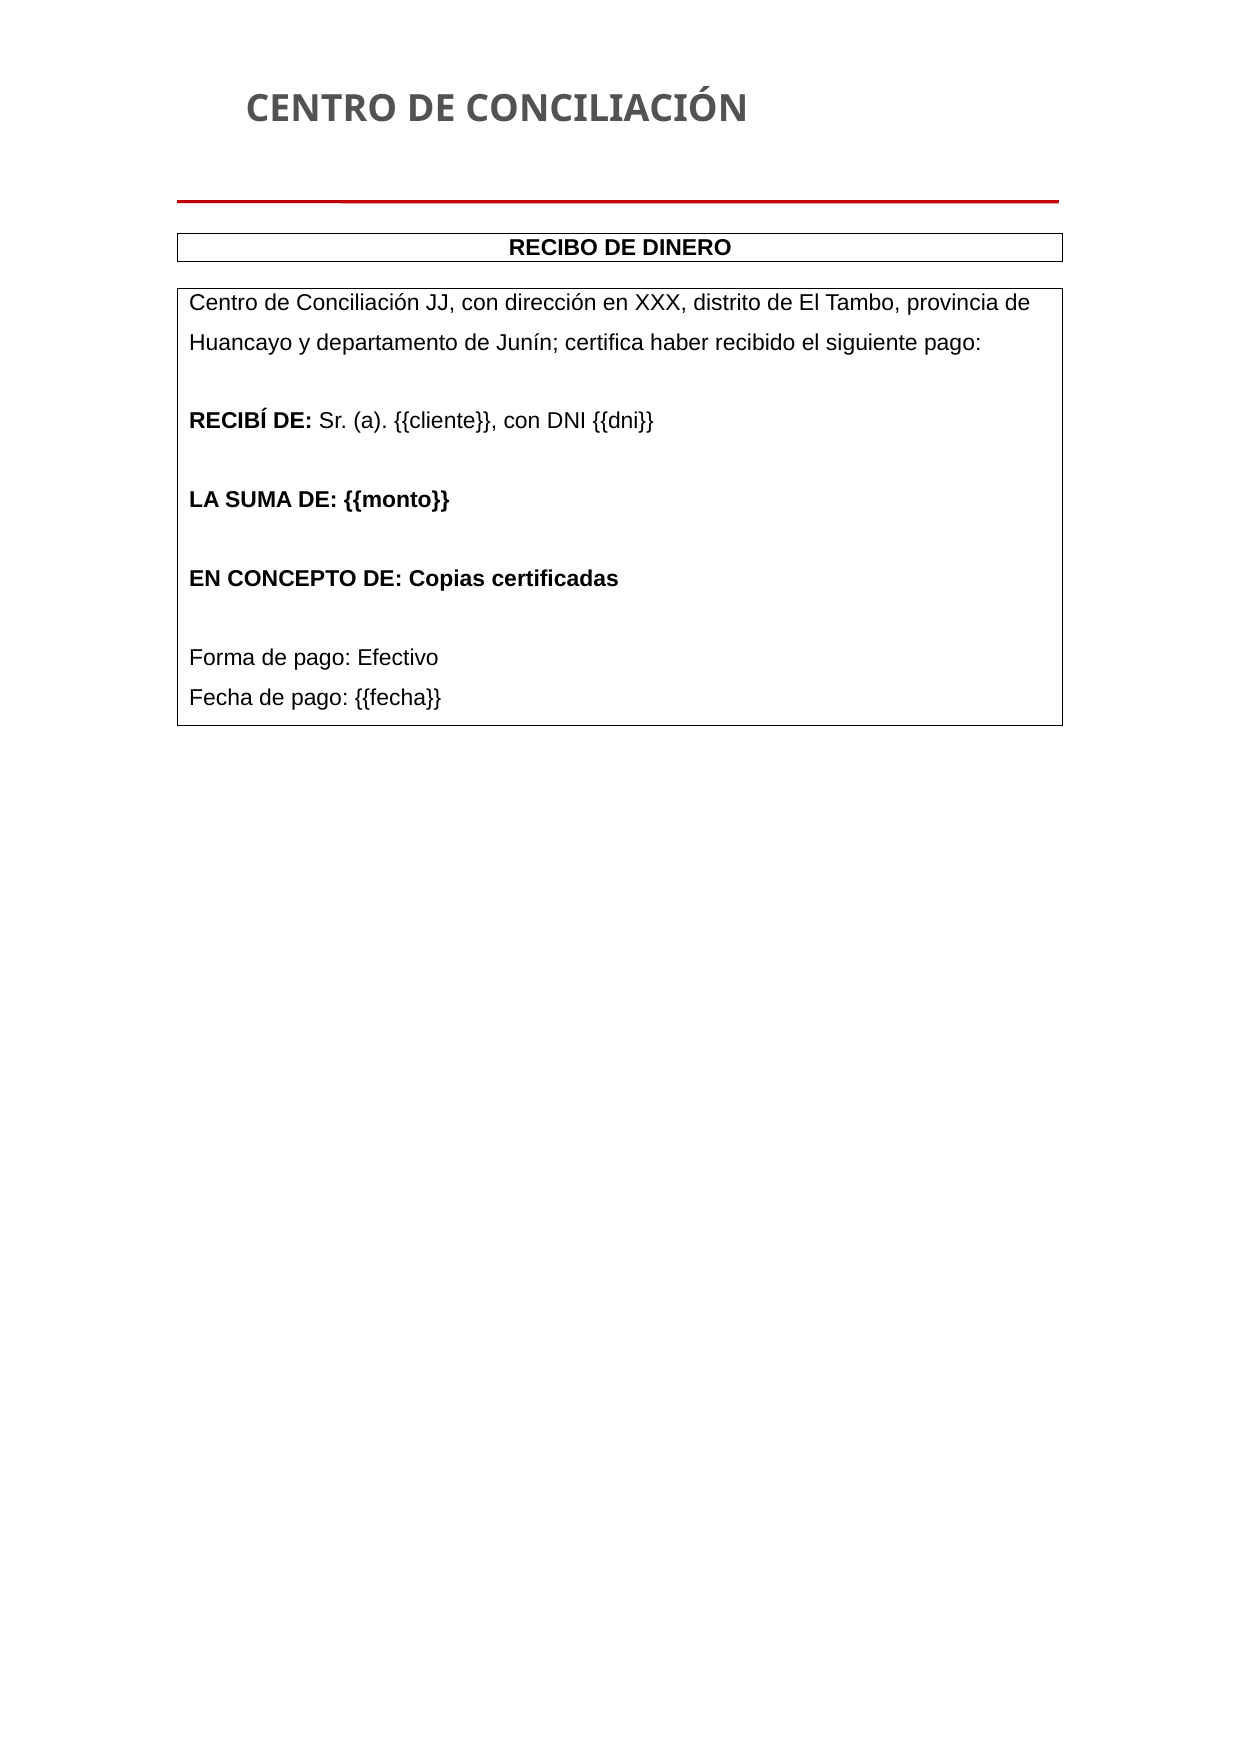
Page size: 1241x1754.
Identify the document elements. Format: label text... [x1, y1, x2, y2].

table_header RECIBO DE DINERO [178, 234, 1062, 261]
table_header Centro de Conciliación JJ, con dirección en XXX, distrito de El Tambo, provincia de Huancayo y departamento de Junín; certifica haber recibido el siguiente pago: RECIBÍ DE: Sr. (a). {{cliente}}, con DNI {{dni}} LA SUMA DE: {{monto}} EN CONCEPTO DE: Copias certificadas Forma de pago: Efectivo Fecha de pago: {{fecha}} [178, 289, 1062, 724]
